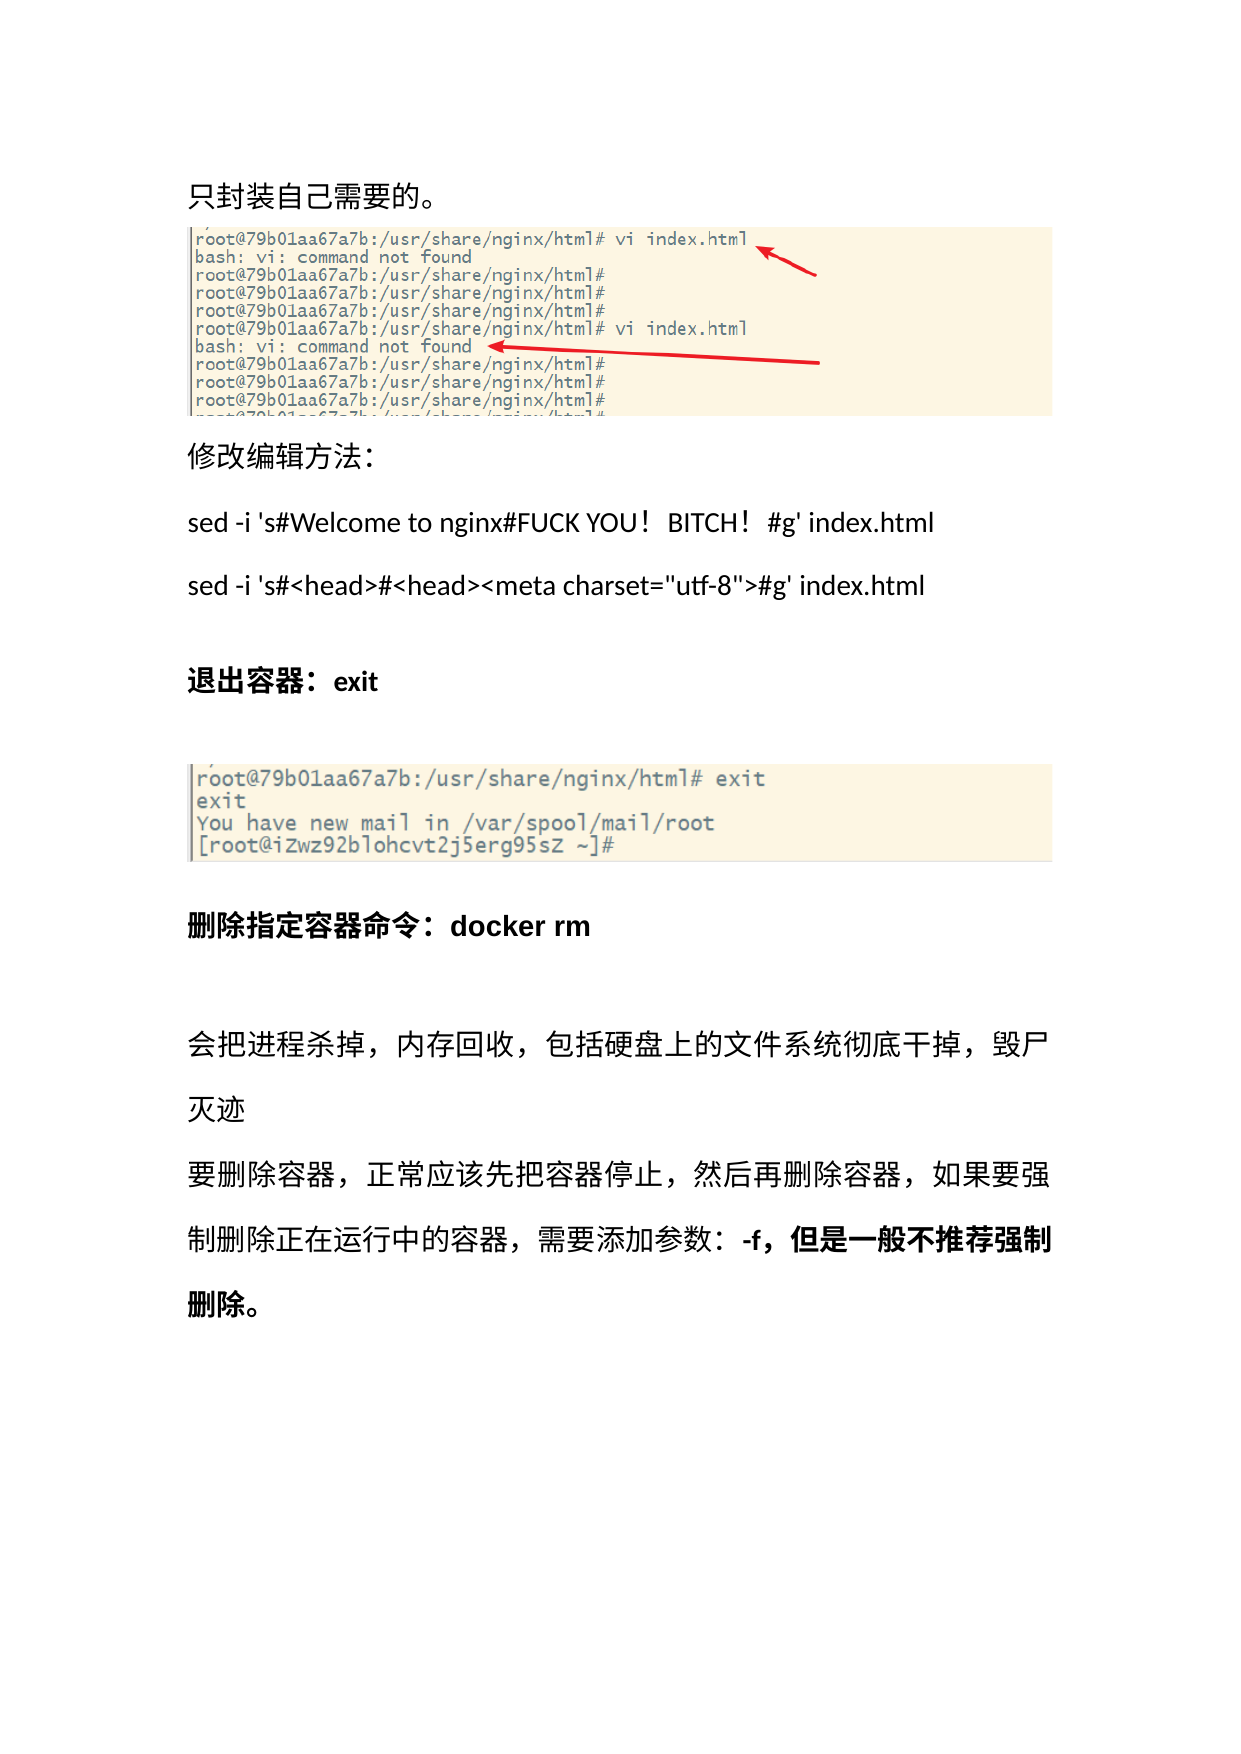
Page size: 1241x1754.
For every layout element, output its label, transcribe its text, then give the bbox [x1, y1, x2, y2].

picture [187, 227, 1053, 416]
text 要删除容器，正常应该先把容器停止，然后再删除容器，如果要强制删除正在运行中的容器，需要添加参数：-f，但是一般不推荐强制删除。 [187, 1140, 1053, 1335]
subtitle 退出容器：exit [187, 646, 1053, 711]
subtitle 删除指定容器命令：docker rm [187, 891, 1053, 956]
text 当我们使用vi命令要去编辑index.html文件，会发现vi命令找不到，再一次证明了镜像封装时，只是应用程序所需要的必备的函数库以及命令，vi与nginx没什么关系，所以nginx镜像没有封装vi命令，再一次证明了镜像内部的文件系统和函数库都是阉割版的，只封装自己需要的。 [187, 162, 1053, 227]
picture [187, 764, 1053, 862]
text 会把进程杀掉，内存回收，包括硬盘上的文件系统彻底干掉，毁尸灭迹 [187, 1010, 1053, 1140]
text sed -i 's#Welcome to nginx#FUCK YOU！BITCH！#g' index.html [187, 487, 1053, 552]
text sed -i 's#<head>#<head><meta charset="utf-8">#g' index.html [187, 552, 1053, 617]
text 修改编辑方法： [187, 422, 1053, 487]
